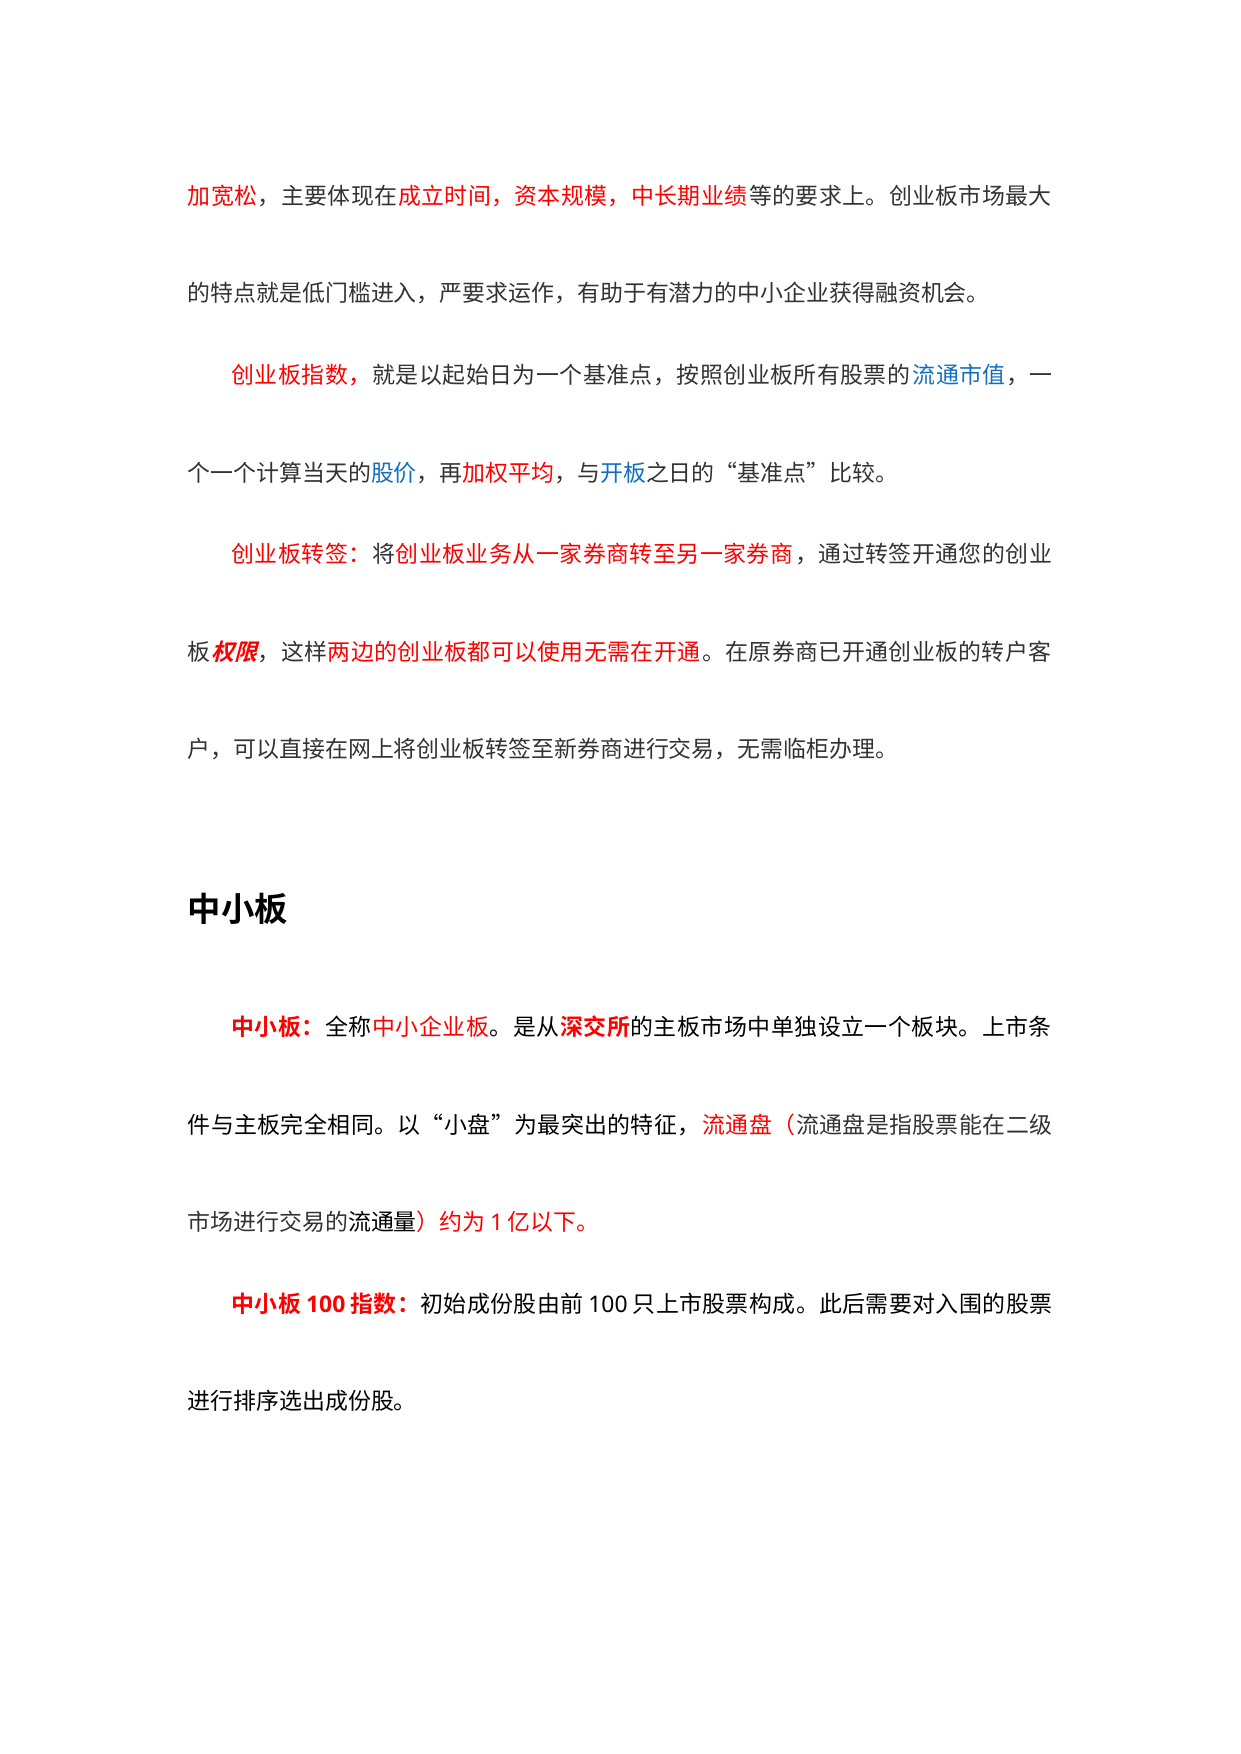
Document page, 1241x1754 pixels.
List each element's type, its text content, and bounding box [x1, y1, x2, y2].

text 中小板：全称中小企业板。是从深交所的主板市场中单独设立一个板块。上市条件与主板完全相同。以“小盘”为最突出的特征，流通盘（流通盘是指股票能在二级市场进行交易的流通量）约为1亿以下。 [187, 993, 1053, 1253]
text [187, 162, 1053, 324]
text 创业板转签：将创业板业务从一家券商转至另一家券商，通过转签开通您的创业板权限，这样两边的创业板都可以使用无需在开通。在原券商已开通创业板的转户客户，可以直接在网上将创业板转签至新券商进行交易，无需临柜办理。 [187, 520, 1053, 780]
subtitle 中小板 [187, 874, 1053, 939]
text 创业板指数，就是以起始日为一个基准点，按照创业板所有股票的流通市值，一个一个计算当天的股价，再加权平均，与开板之日的“基准点”比较。 [187, 341, 1053, 503]
text 中小板100指数：初始成份股由前100只上市股票构成。此后需要对入围的股票进行排序选出成份股。 [187, 1270, 1053, 1432]
